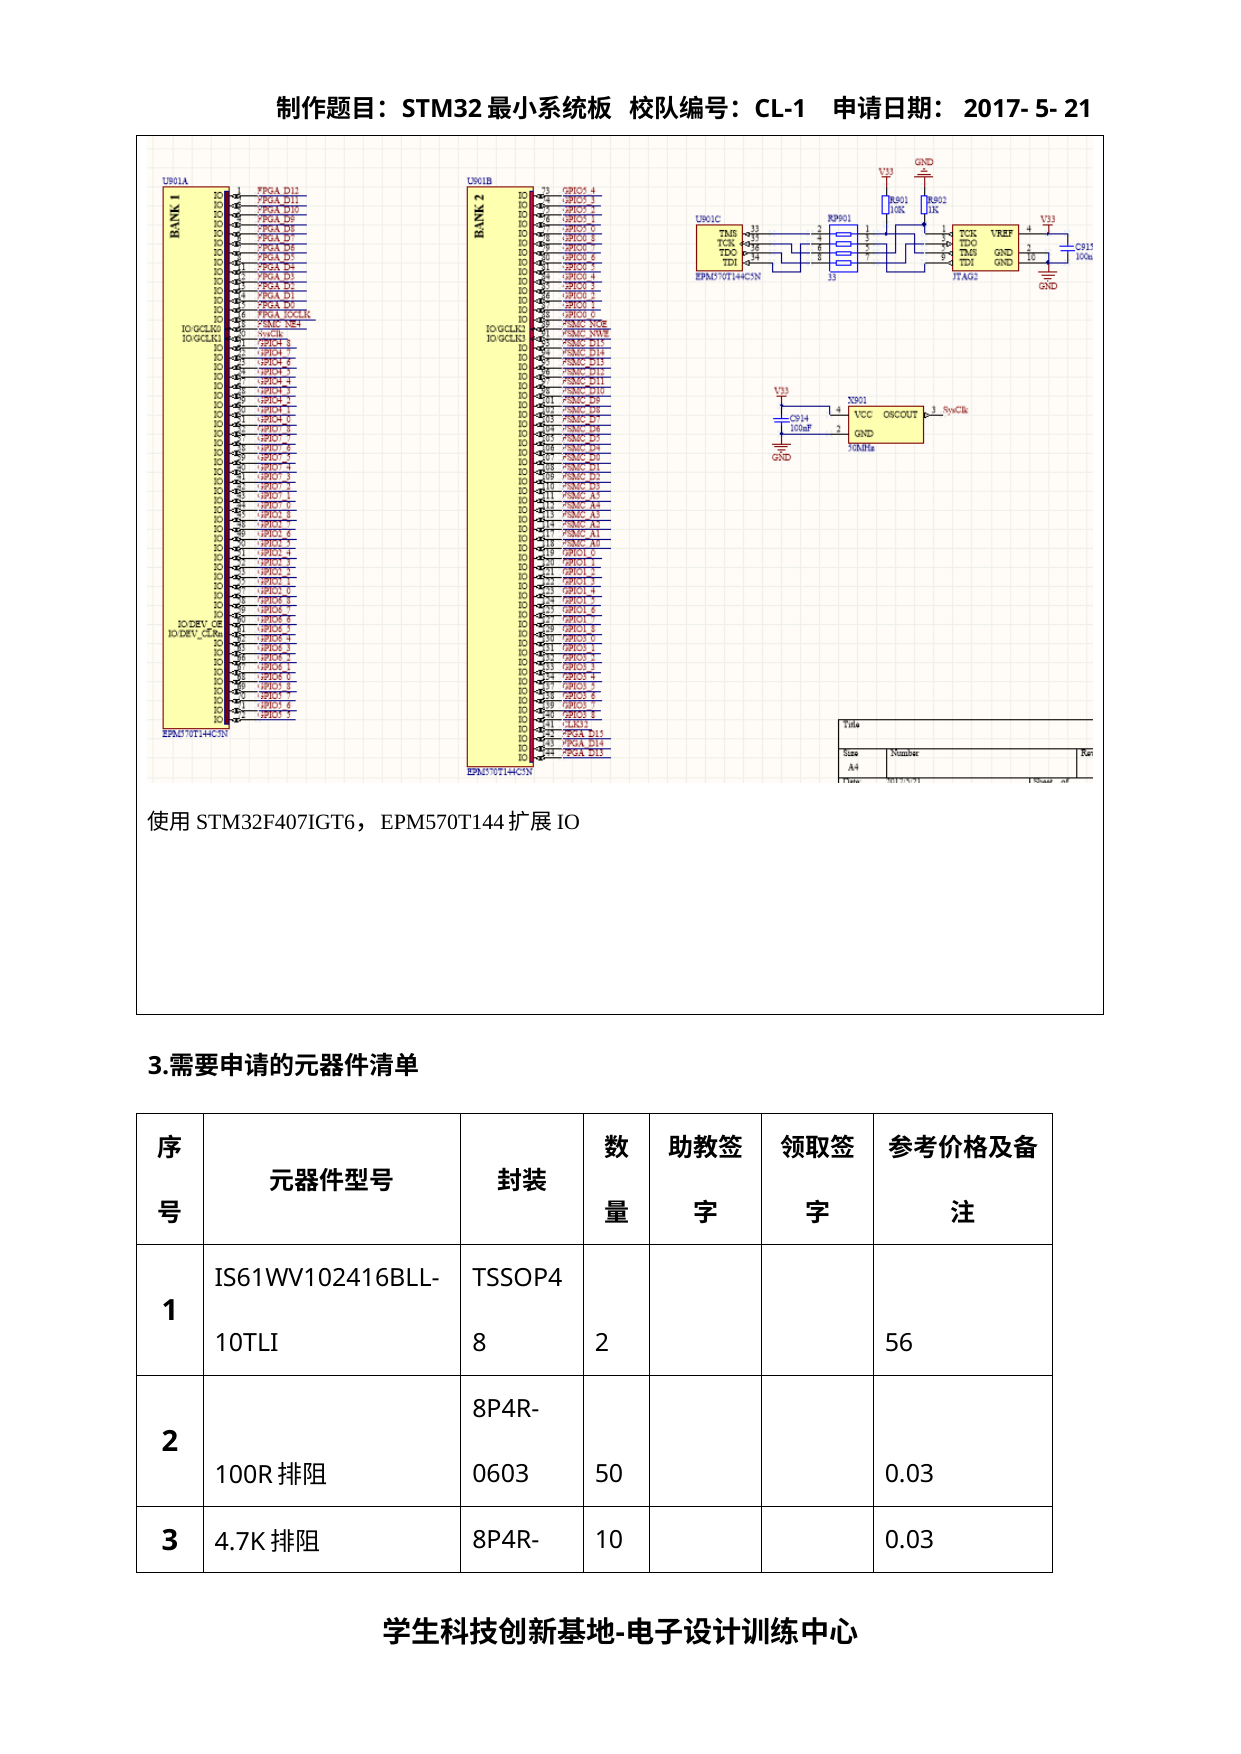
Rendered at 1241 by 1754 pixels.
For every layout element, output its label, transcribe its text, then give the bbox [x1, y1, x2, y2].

table_cell IS61WV102416BLL-10TLI [204, 1245, 460, 1374]
table_cell 50 [584, 1376, 649, 1506]
table_cell 100R排阻 [204, 1376, 460, 1506]
table_header 参考价格及备注 [874, 1114, 1052, 1243]
table_header 助教签字 [650, 1114, 761, 1243]
text 3.需要申请的元器件清单 [148, 1031, 1092, 1096]
table_header 领取签字 [762, 1114, 873, 1243]
table_cell 0.03 [874, 1376, 1052, 1506]
table_cell [650, 1245, 761, 1374]
table_cell 0.03 [874, 1507, 1052, 1572]
table_cell [650, 1376, 761, 1506]
table_cell [650, 1507, 761, 1572]
table_cell 8P4R-0603 [461, 1507, 583, 1572]
table_cell 2 [137, 1376, 203, 1506]
table_cell 2 [584, 1245, 649, 1374]
picture [147, 136, 1093, 783]
table_cell 8P4R-0603 [461, 1376, 583, 1506]
table_header 封装 [461, 1114, 583, 1243]
table_header 元器件型号 [204, 1114, 460, 1243]
table_cell 10 [584, 1507, 649, 1572]
table_cell [762, 1376, 873, 1506]
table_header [137, 136, 1103, 1014]
table_header 数量 [584, 1114, 649, 1243]
table_cell [762, 1245, 873, 1374]
table_cell [762, 1507, 873, 1572]
table_header 序号 [137, 1114, 203, 1243]
table_cell TSSOP48 [461, 1245, 583, 1374]
table_cell 56 [874, 1245, 1052, 1374]
table_cell 3 [137, 1507, 203, 1572]
table_cell 4.7K排阻 [204, 1507, 460, 1572]
table_cell 1 [137, 1245, 203, 1374]
